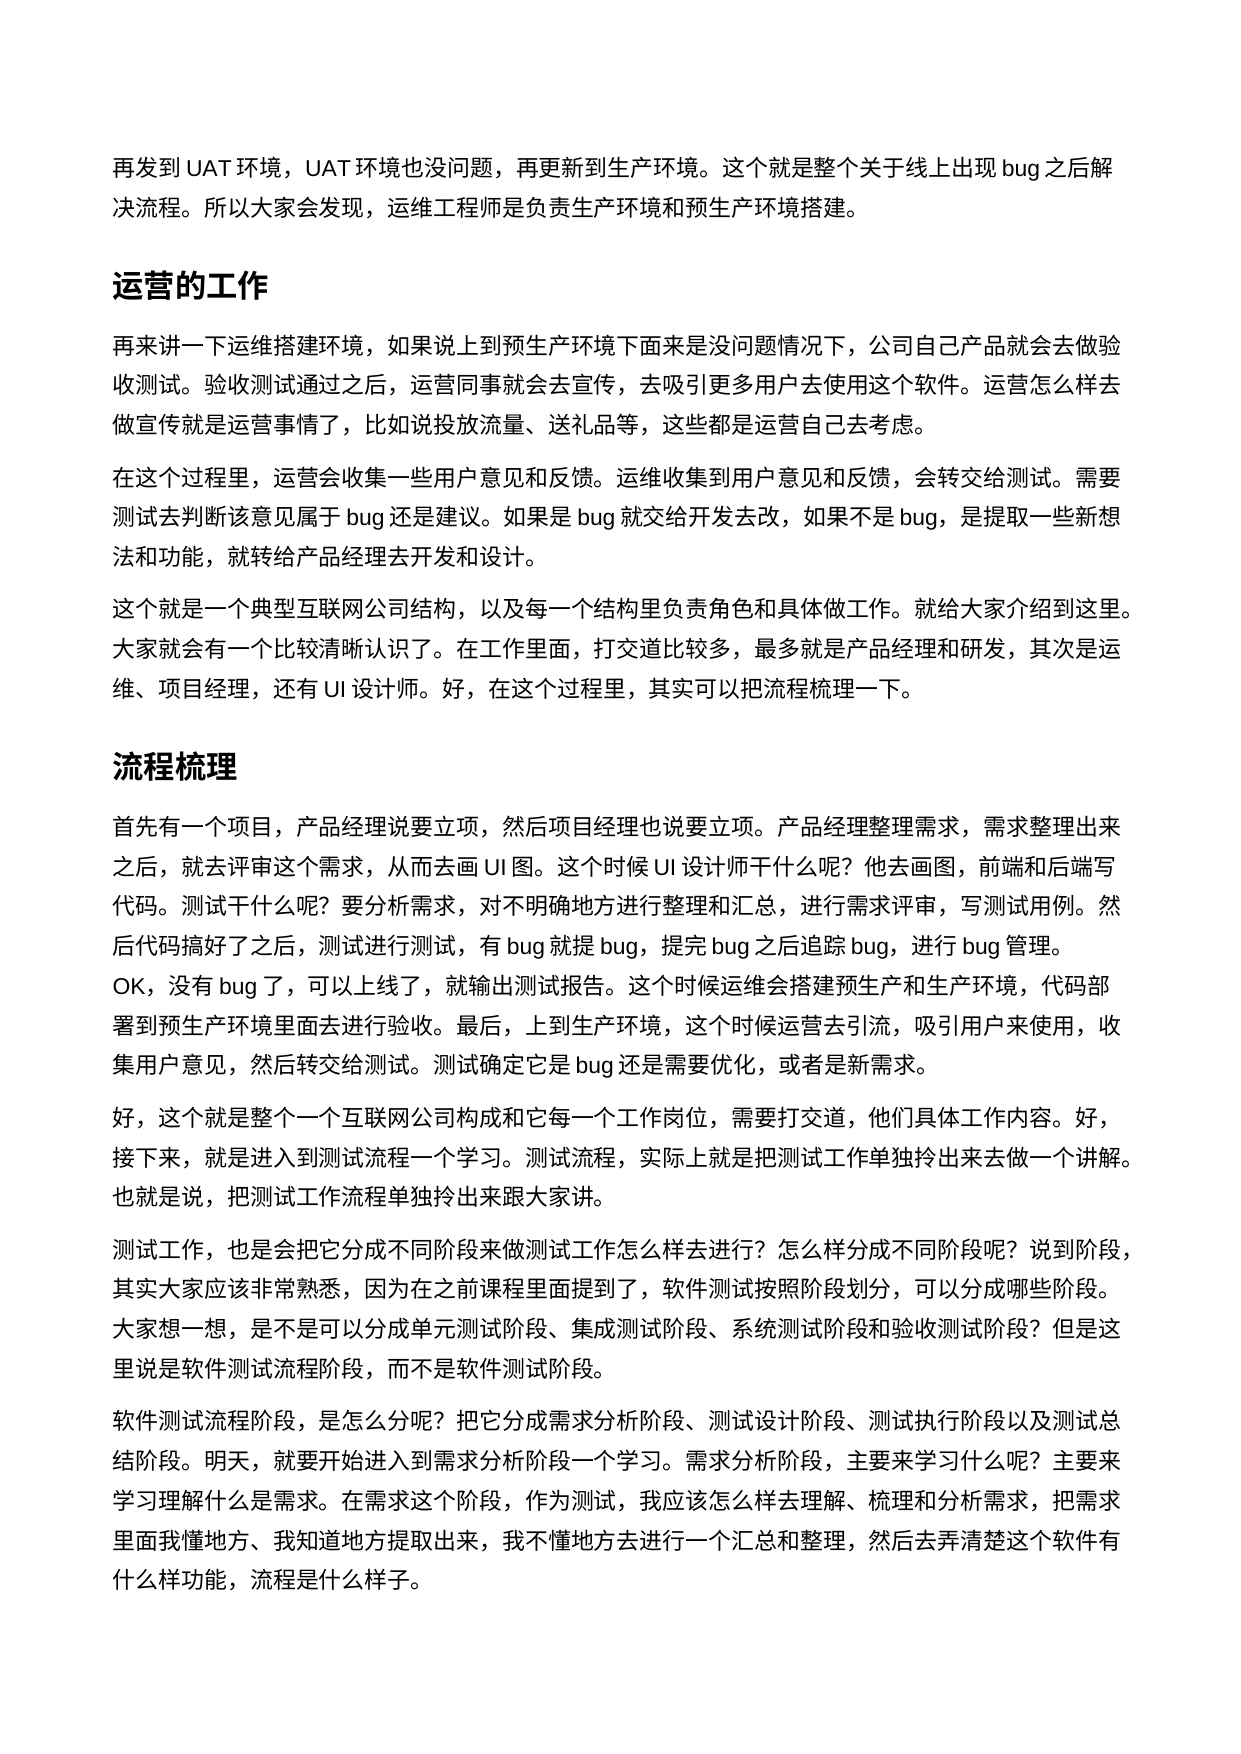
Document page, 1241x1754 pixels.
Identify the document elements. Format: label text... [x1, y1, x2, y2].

text 好，这个就是整个一个互联网公司构成和它每一个工作岗位，需要打交道，他们具体工作内容。好，接下来，就是进入到测试流程一个学习。测试流程，实际上就是把测试工作单独拎出来去做一个讲解。也就是说，把测试工作流程单独拎出来跟大家讲。 [112, 1099, 1128, 1212]
text 流程梳理 [112, 742, 1128, 787]
text 运营的工作 [112, 261, 1128, 306]
text 软件测试流程阶段，是怎么分呢？把它分成需求分析阶段、测试设计阶段、测试执行阶段以及测试总结阶段。明天，就要开始进入到需求分析阶段一个学习。需求分析阶段，主要来学习什么呢？主要来学习理解什么是需求。在需求这个阶段，作为测试，我应该怎么样去理解、梳理和分析需求，把需求里面我懂地方、我知道地方提取出来，我不懂地方去进行一个汇总和整理，然后去弄清楚这个软件有什么样功能，流程是什么样子。 [112, 1403, 1128, 1596]
text 测试工作，也是会把它分成不同阶段来做测试工作怎么样去进行？怎么样分成不同阶段呢？说到阶段，其实大家应该非常熟悉，因为在之前课程里面提到了，软件测试按照阶段划分，可以分成哪些阶段。大家想一想，是不是可以分成单元测试阶段、集成测试阶段、系统测试阶段和验收测试阶段？但是这里说是软件测试流程阶段，而不是软件测试阶段。 [112, 1231, 1128, 1384]
text 这个就是一个典型互联网公司结构，以及每一个结构里负责角色和具体做工作。就给大家介绍到这里。大家就会有一个比较清晰认识了。在工作里面，打交道比较多，最多就是产品经理和研发，其次是运维、项目经理，还有UI设计师。好，在这个过程里，其实可以把流程梳理一下。 [112, 591, 1128, 704]
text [112, 150, 1128, 223]
text 在这个过程里，运营会收集一些用户意见和反馈。运维收集到用户意见和反馈，会转交给测试。需要测试去判断该意见属于bug还是建议。如果是bug就交给开发去改，如果不是bug，是提取一些新想法和功能，就转给产品经理去开发和设计。 [112, 459, 1128, 572]
text 首先有一个项目，产品经理说要立项，然后项目经理也说要立项。产品经理整理需求，需求整理出来之后，就去评审这个需求，从而去画UI图。这个时候UI设计师干什么呢？他去画图，前端和后端写代码。测试干什么呢？要分析需求，对不明确地方进行整理和汇总，进行需求评审，写测试用例。然后代码搞好了之后，测试进行测试，有bug就提bug，提完bug之后追踪bug，进行bug管理。OK，没有bug了，可以上线了，就输出测试报告。这个时候运维会搭建预生产和生产环境，代码部署到预生产环境里面去进行验收。最后，上到生产环境，这个时候运营去引流，吸引用户来使用，收集用户意见，然后转交给测试。测试确定它是bug还是需要优化，或者是新需求。 [112, 808, 1128, 1081]
text 再来讲一下运维搭建环境，如果说上到预生产环境下面来是没问题情况下，公司自己产品就会去做验收测试。验收测试通过之后，运营同事就会去宣传，去吸引更多用户去使用这个软件。运营怎么样去做宣传就是运营事情了，比如说投放流量、送礼品等，这些都是运营自己去考虑。 [112, 327, 1128, 440]
